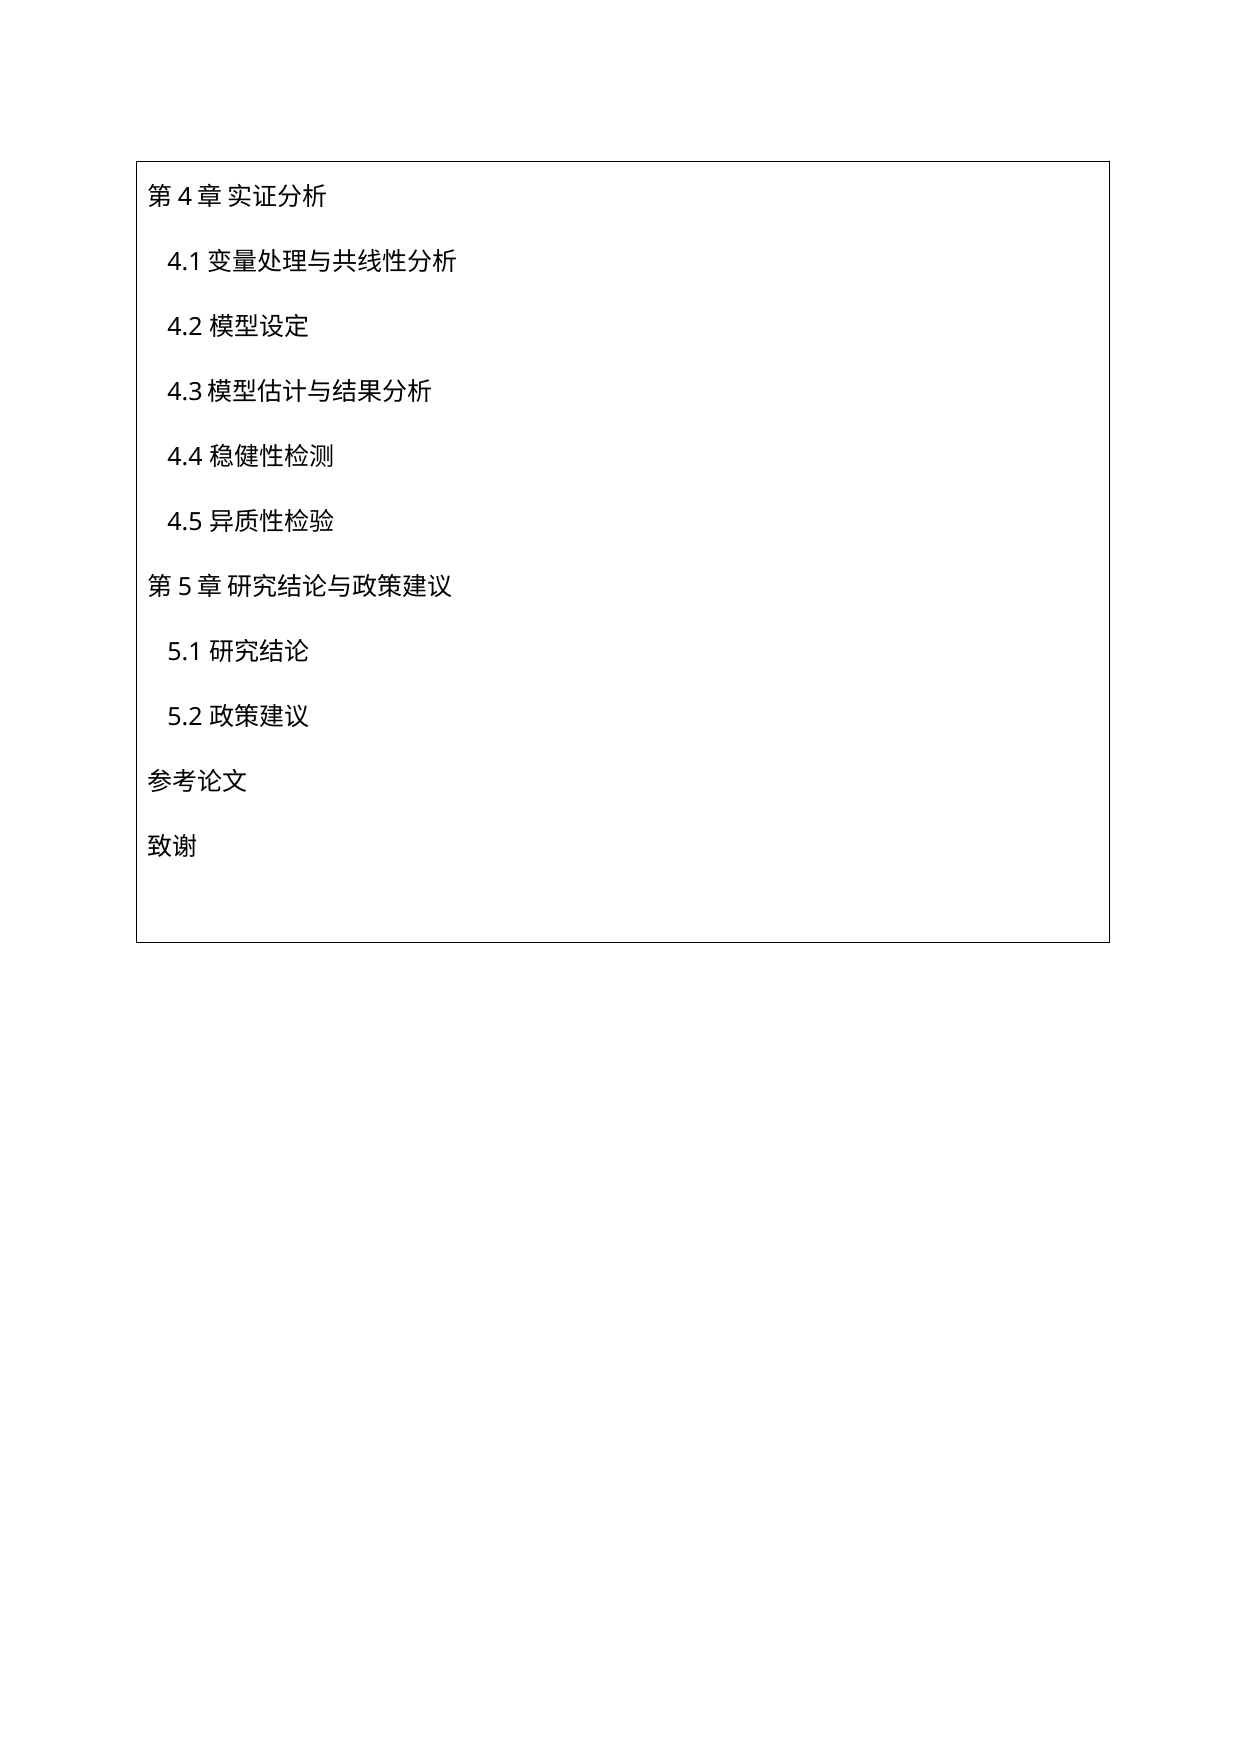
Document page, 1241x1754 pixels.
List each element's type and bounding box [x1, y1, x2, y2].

table_header [137, 162, 1109, 942]
